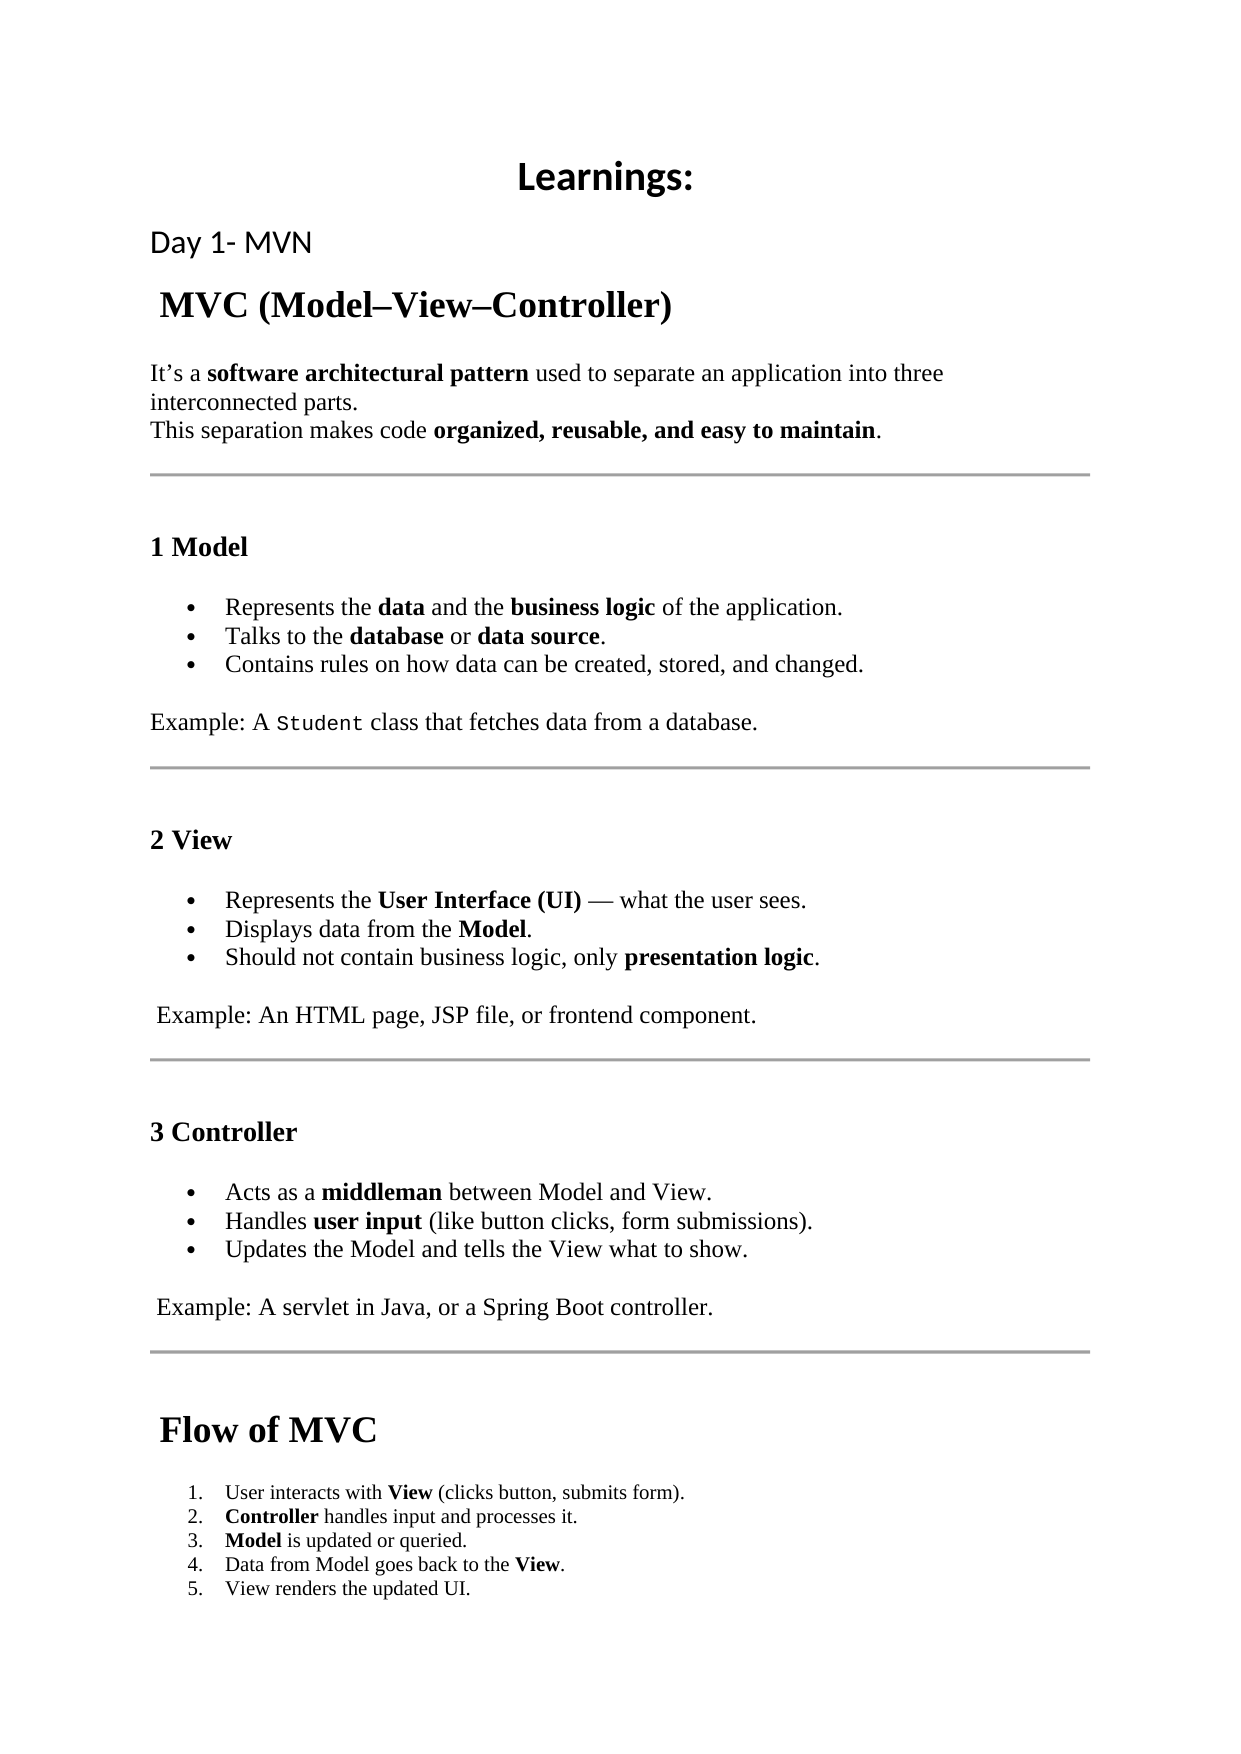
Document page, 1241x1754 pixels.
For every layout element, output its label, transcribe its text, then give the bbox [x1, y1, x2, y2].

text Example: A servlet in Java, or a Spring Boot controller. [150, 1292, 1090, 1321]
list View renders the updated UI. [187, 1576, 1090, 1600]
list User interacts with View (clicks button, submits form). [187, 1480, 1090, 1504]
list Controller handles input and processes it. [187, 1504, 1090, 1528]
text Example: A Student class that fetches data from a database. [150, 707, 1090, 737]
text Learnings: [150, 150, 1090, 201]
list Talks to the database or data source. [187, 621, 1090, 649]
text 2️ View [150, 823, 1090, 856]
text It’s a software architectural pattern used to separate an application into three interconnected parts. This separation makes code organized, reusable, and easy to maintain. [150, 358, 1090, 444]
text Day 1- MVN [150, 222, 1090, 262]
list Handles user input (like button clicks, form submissions). [187, 1206, 1090, 1234]
list Displays data from the Model. [187, 914, 1090, 942]
list Represents the data and the business logic of the application. [187, 592, 1090, 621]
list Model is updated or queried. [187, 1528, 1090, 1552]
list Contains rules on how data can be created, stored, and changed. [187, 649, 1090, 678]
text 3️ Controller [150, 1116, 1090, 1148]
list Data from Model goes back to the View. [187, 1552, 1090, 1576]
list Acts as a middleman between Model and View. [187, 1177, 1090, 1206]
text Flow of MVC [150, 1408, 1090, 1451]
list Updates the Model and tells the View what to show. [187, 1234, 1090, 1263]
text Example: An HTML page, JSP file, or frontend component. [150, 1000, 1090, 1029]
text MVC (Model–View–Controller) [150, 282, 1090, 325]
list Represents the User Interface (UI) — what the user sees. [187, 885, 1090, 914]
list Should not contain business logic, only presentation logic. [187, 942, 1090, 971]
text 1️ Model [150, 531, 1090, 563]
